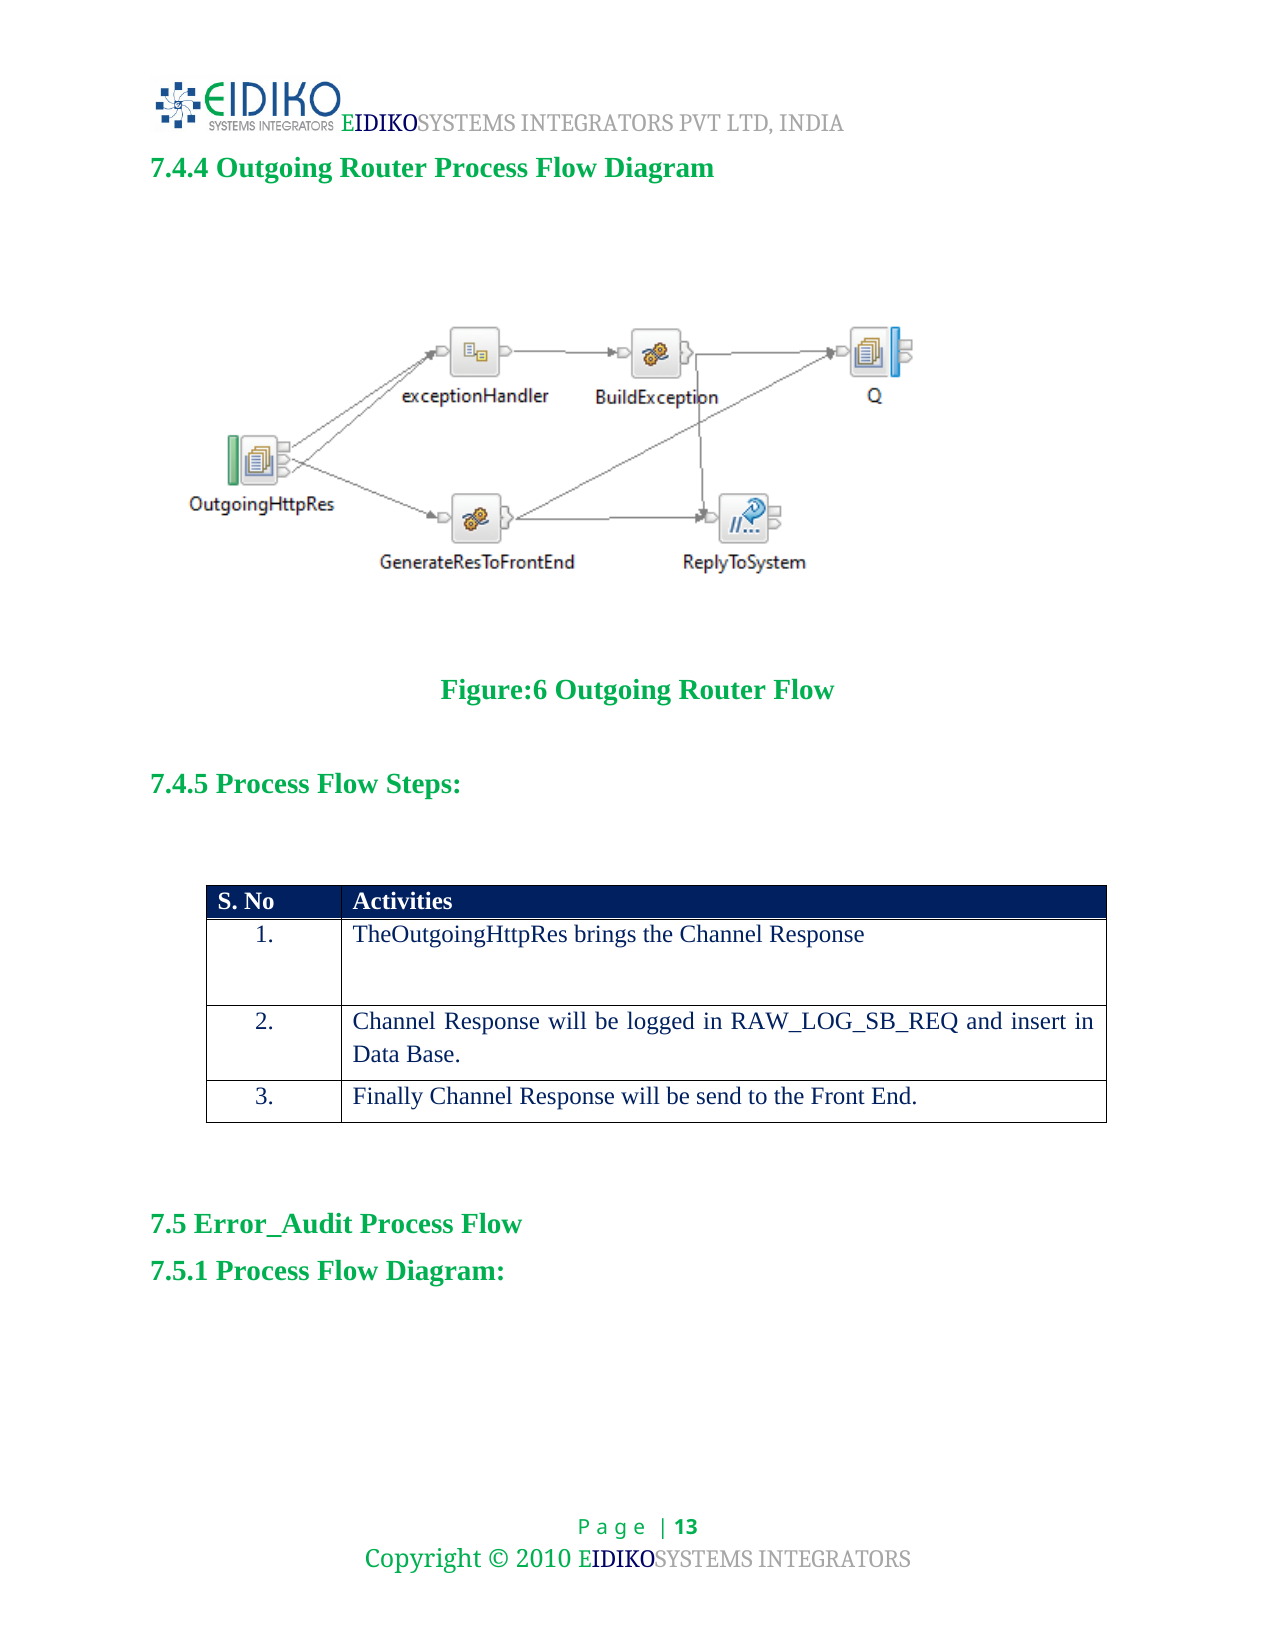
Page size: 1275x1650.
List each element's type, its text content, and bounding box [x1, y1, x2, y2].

table_cell [207, 920, 341, 1005]
text 7.5 Error_Audit Process Flow [150, 1206, 1125, 1239]
table_cell [207, 1006, 341, 1080]
table_cell [207, 1081, 341, 1122]
text Figure:6 Outgoing Router Flow [150, 672, 1125, 706]
table_header S. No [207, 886, 341, 918]
picture [150, 292, 955, 660]
table_cell Finally Channel Response will be send to the Front End. [342, 1081, 1106, 1122]
table_header Activities [342, 886, 1106, 918]
text 7.4.5 Process Flow Steps: [150, 766, 1125, 799]
table_cell Channel Response will be logged in RAW_LOG_SB_REQ and insert in Data Base. [342, 1006, 1106, 1080]
table_cell TheOutgoingHttpRes brings the Channel Response [342, 920, 1106, 1005]
picture [150, 75, 341, 132]
text 7.5.1 Process Flow Diagram: [150, 1253, 1125, 1286]
text 7.4.4 Outgoing Router Process Flow Diagram [150, 150, 1125, 183]
